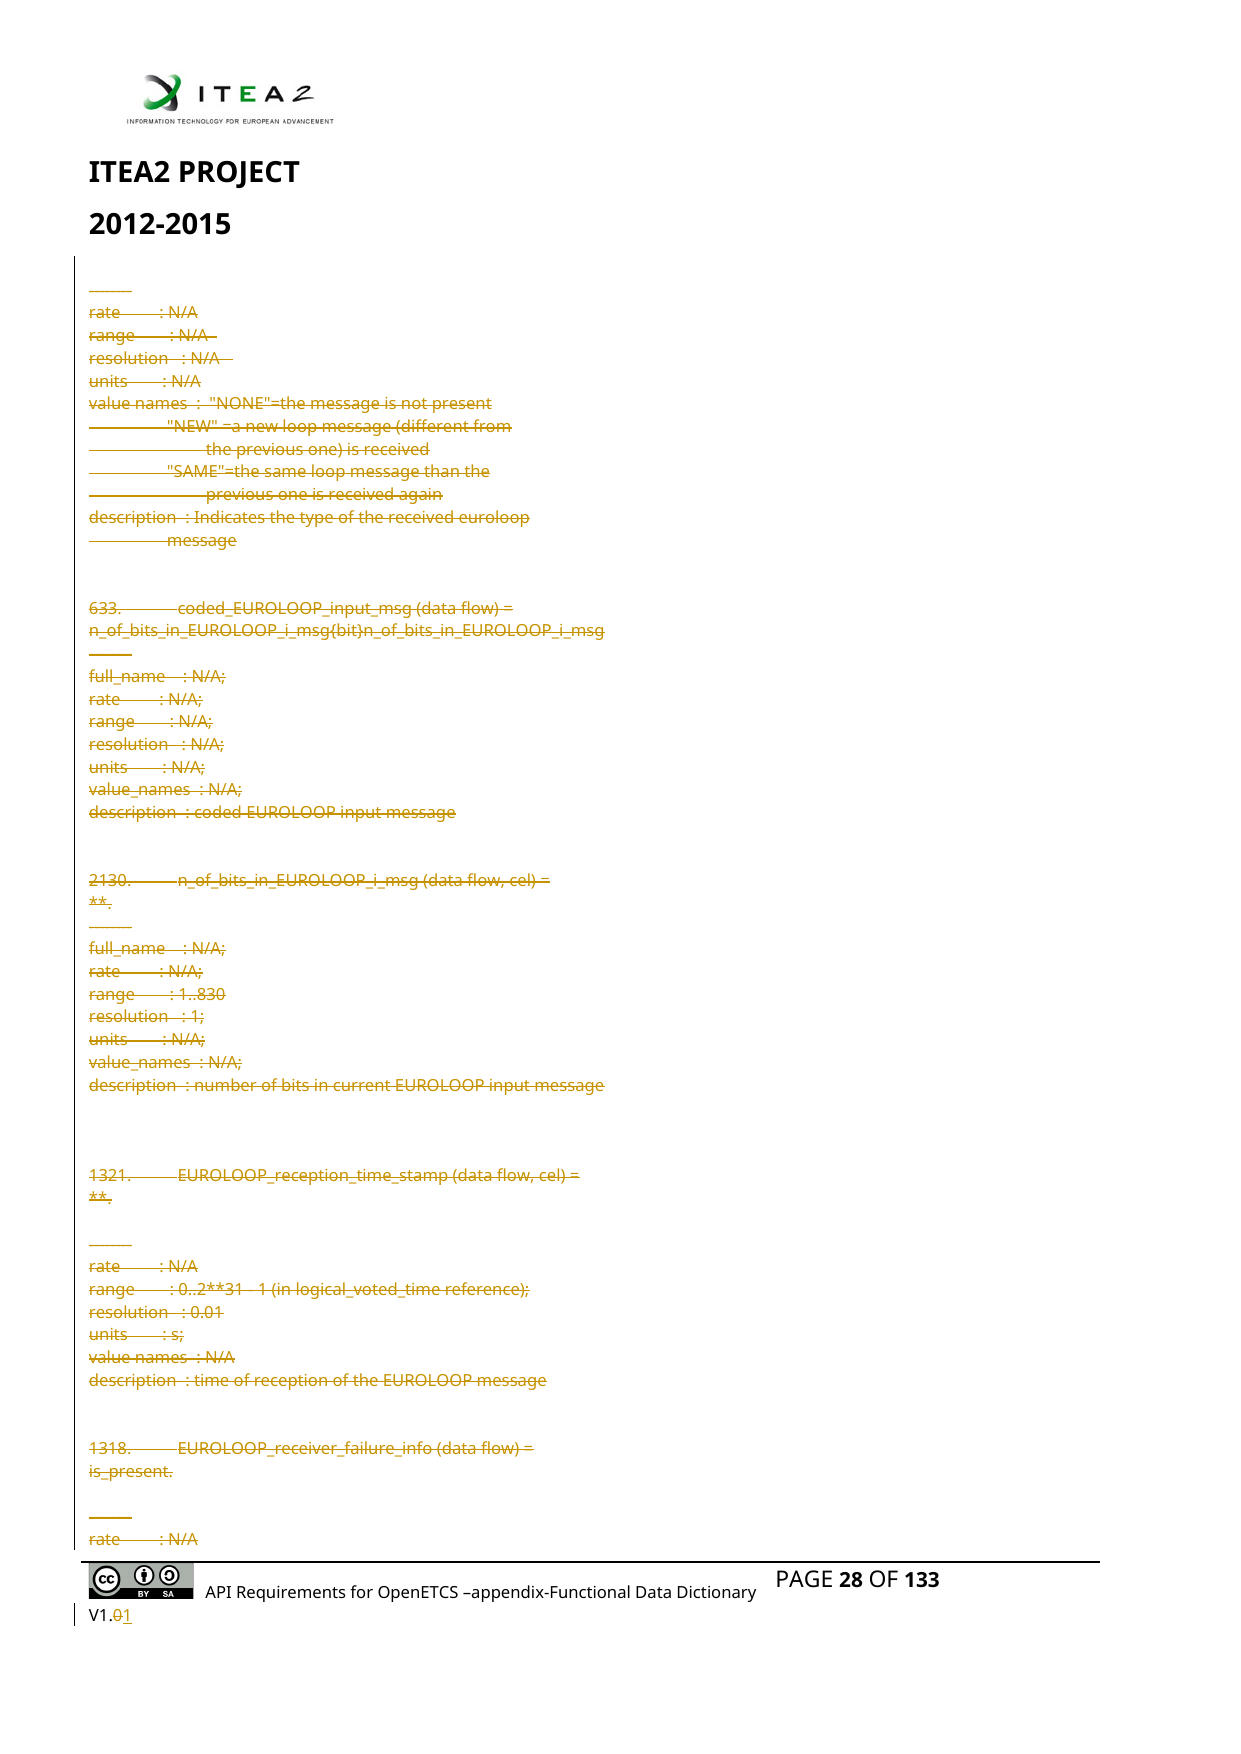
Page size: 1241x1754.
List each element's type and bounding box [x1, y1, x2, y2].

picture [88, 59, 372, 139]
picture [88, 1562, 194, 1599]
